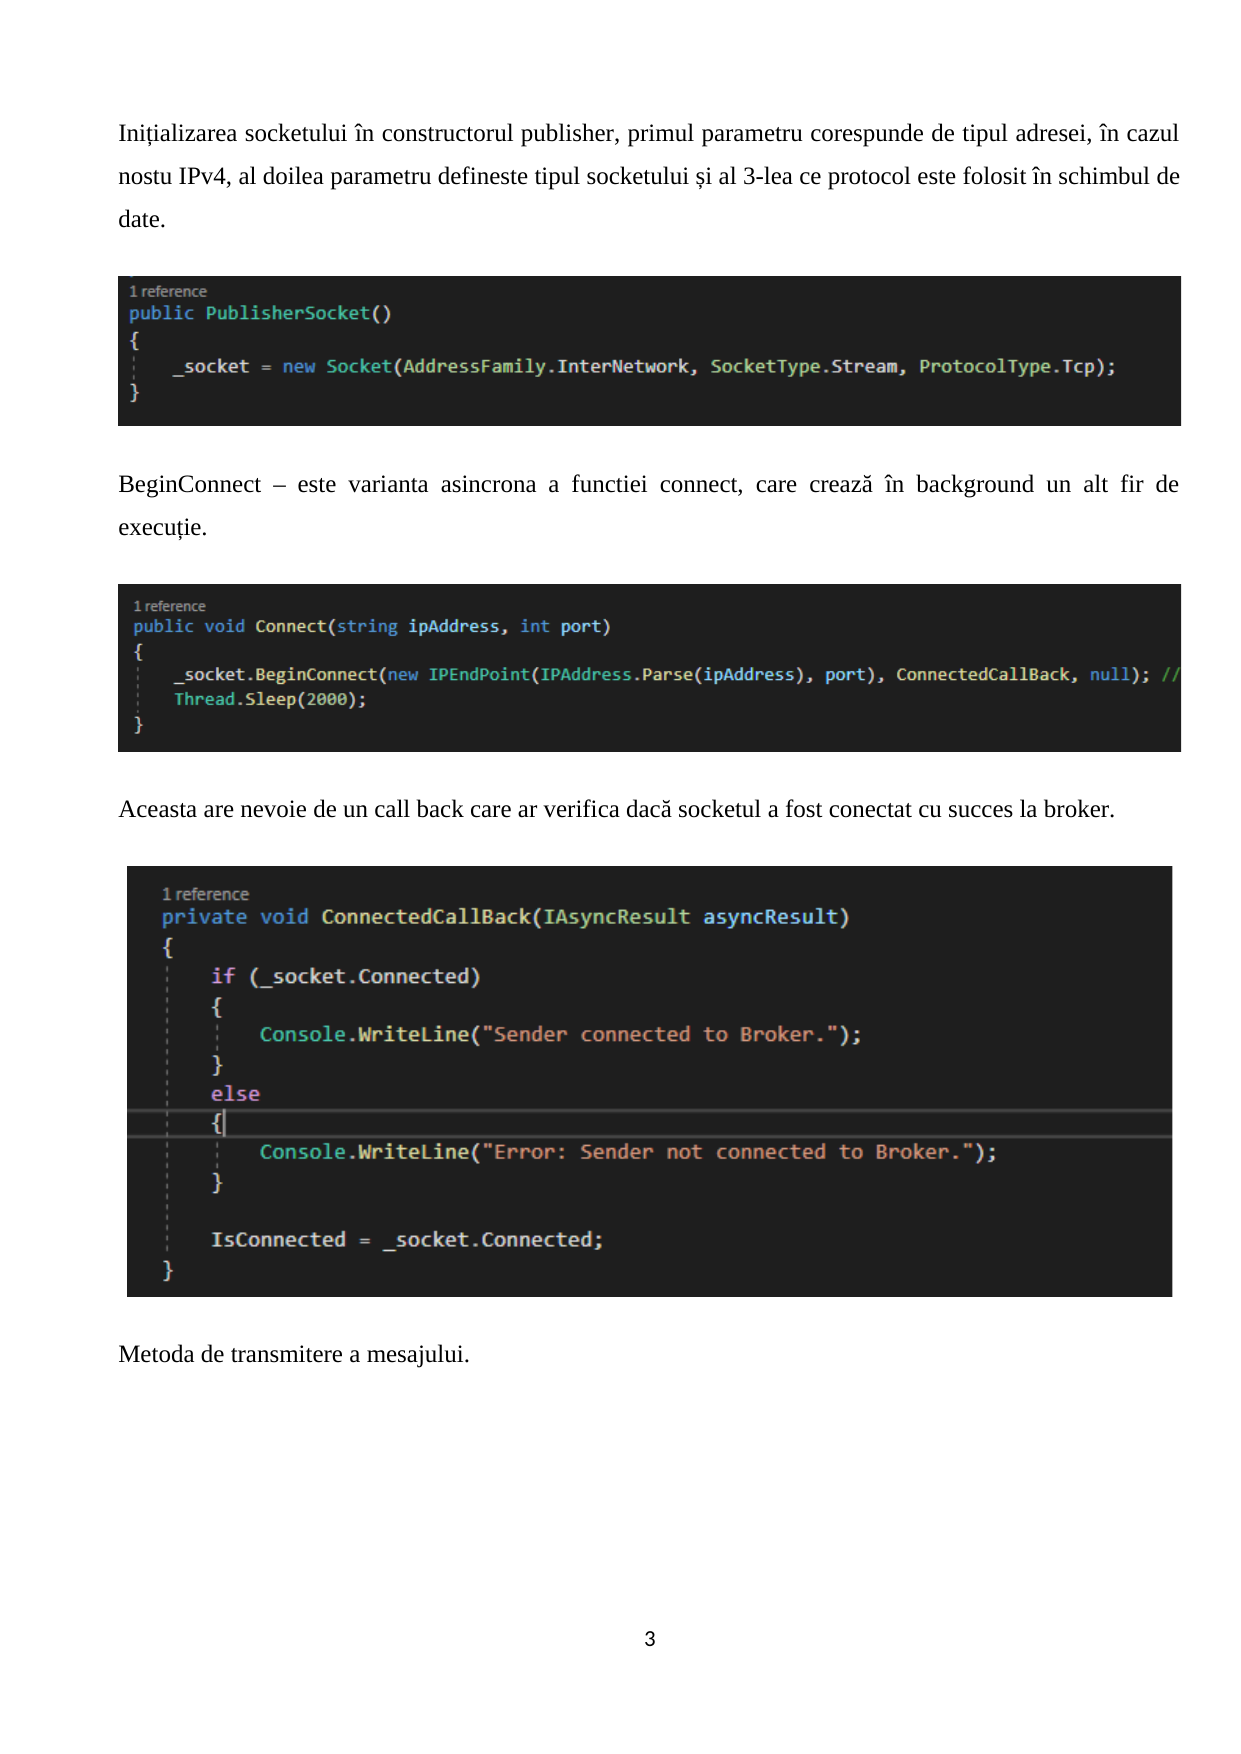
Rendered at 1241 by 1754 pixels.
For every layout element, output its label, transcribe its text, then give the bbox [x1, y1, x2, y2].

text BeginConnect – este varianta asincrona a functiei connect, care crează în background un alt fir de execuție. [118, 469, 1181, 541]
text Inițializarea socketului în constructorul publisher, primul parametru corespunde de tipul adresei, în cazul nostu IPv4, al doilea parametru defineste tipul socketului și al 3-lea ce protocol este folosit în schimbul de date. [118, 118, 1181, 233]
text Metoda de transmitere a mesajului. [118, 1339, 1181, 1368]
picture [118, 584, 1182, 752]
picture [118, 276, 1182, 426]
text Aceasta are nevoie de un call back care ar verifica dacă socketul a fost conectat cu succes la broker. [118, 794, 1181, 823]
picture [127, 866, 1173, 1297]
